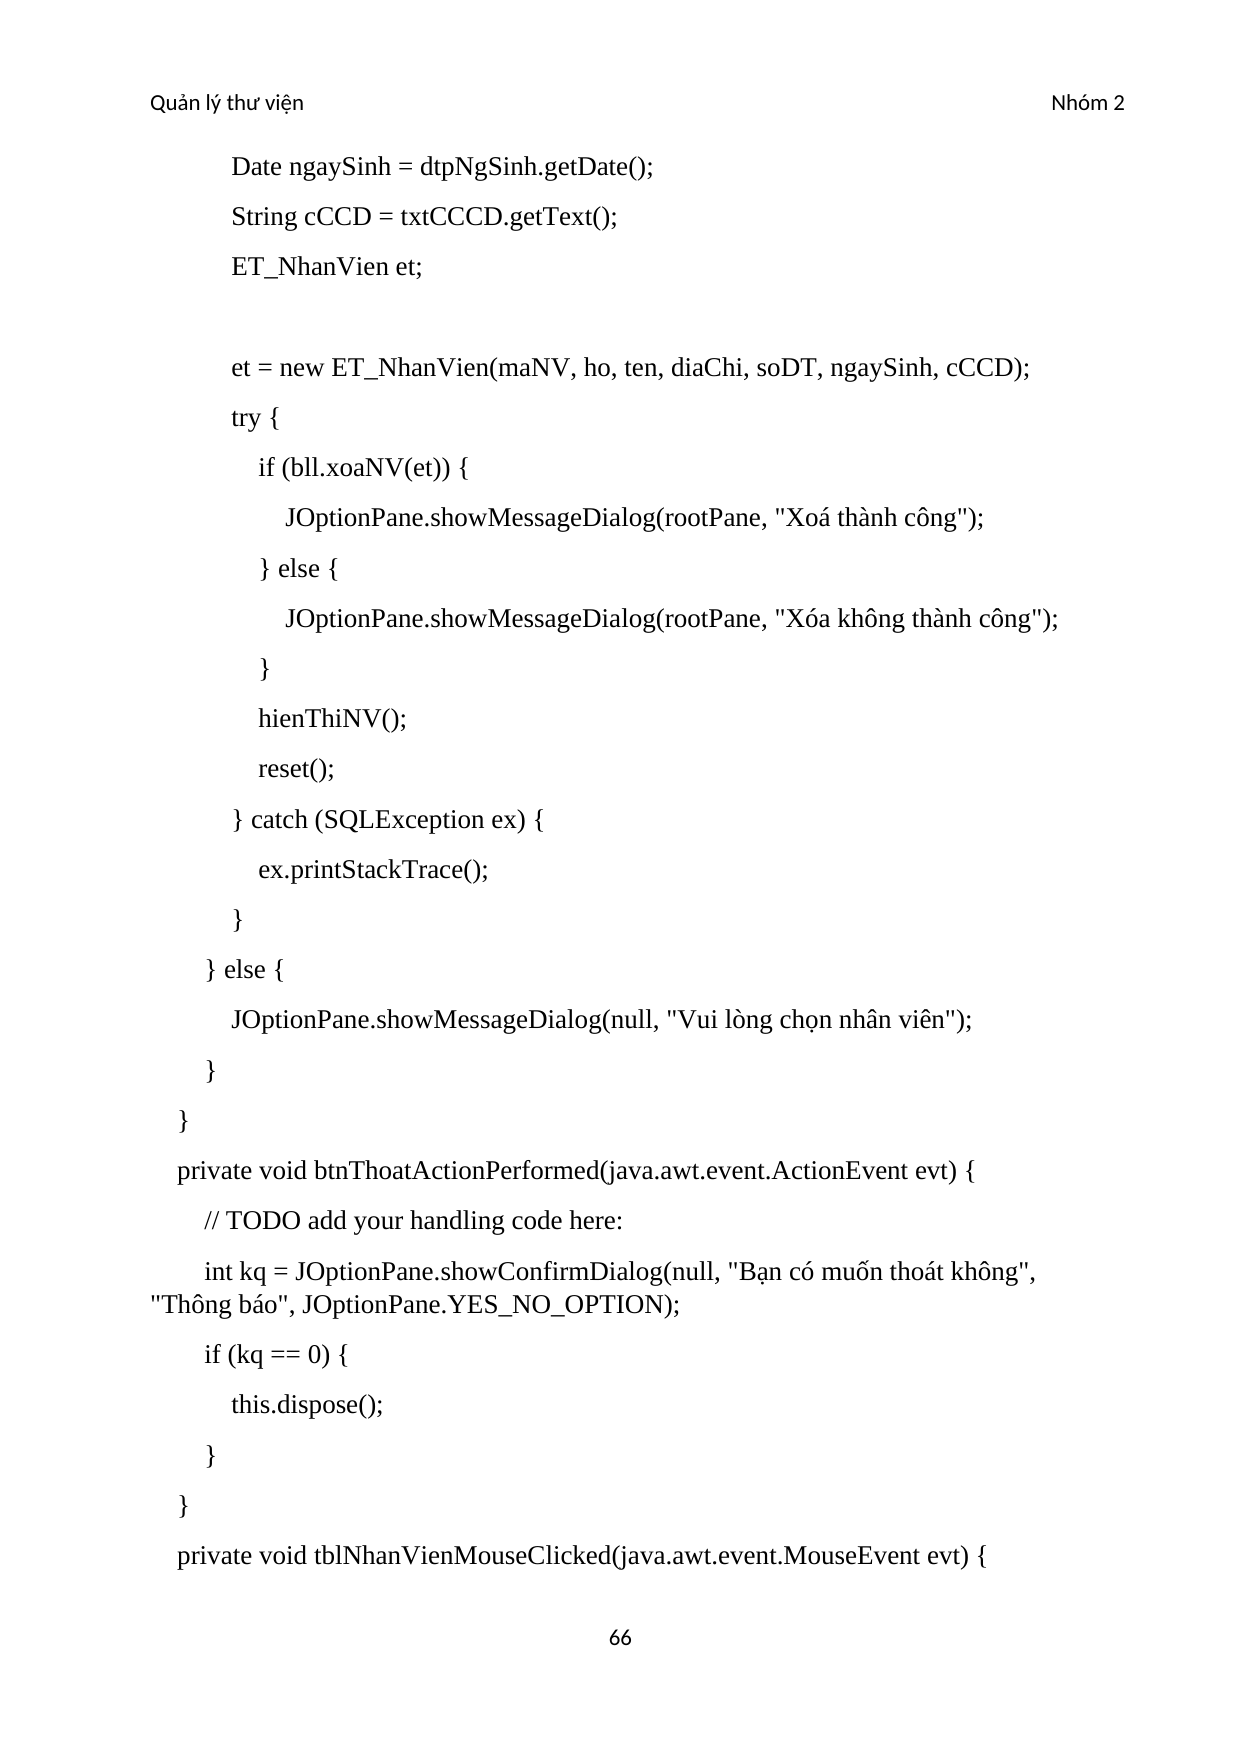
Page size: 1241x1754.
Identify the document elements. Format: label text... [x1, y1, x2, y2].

text JOptionPane.showMessageDialog(rootPane, "Xoá thành công"); [150, 501, 1090, 533]
text } [150, 1054, 1090, 1085]
text } [150, 1439, 1090, 1470]
text hienThiNV(); [150, 702, 1090, 733]
text private void tblNhanVienMouseClicked(java.awt.event.MouseEvent evt) { [150, 1539, 1090, 1570]
text if (bll.xoaNV(et)) { [150, 451, 1090, 482]
text // TODO add your handling code here: [150, 1204, 1090, 1236]
text et = new ET_NhanVien(maNV, ho, ten, diaChi, soDT, ngaySinh, cCCD); [150, 351, 1090, 382]
text if (kq == 0) { [150, 1338, 1090, 1369]
text String cCCD = txtCCCD.getText(); [150, 200, 1090, 231]
text } else { [150, 552, 1090, 583]
text } [150, 1104, 1090, 1135]
text reset(); [150, 752, 1090, 784]
text JOptionPane.showMessageDialog(null, "Vui lòng chọn nhân viên"); [150, 1003, 1090, 1035]
text try { [150, 401, 1090, 432]
text } [150, 1489, 1090, 1520]
text } else { [150, 953, 1090, 984]
text ex.printStackTrace(); [150, 853, 1090, 884]
text this.dispose(); [150, 1388, 1090, 1420]
text private void btnThoatActionPerformed(java.awt.event.ActionEvent evt) { [150, 1154, 1090, 1185]
text int kq = JOptionPane.showConfirmDialog(null, "Bạn có muốn thoát không", "Thông báo", JOptionPane.YES_NO_OPTION); [150, 1254, 1090, 1319]
text ET_NhanVien et; [150, 250, 1090, 282]
text } [150, 903, 1090, 934]
text Date ngaySinh = dtpNgSinh.getDate(); [150, 150, 1090, 181]
text } [150, 652, 1090, 683]
text } catch (SQLException ex) { [150, 803, 1090, 834]
text JOptionPane.showMessageDialog(rootPane, "Xóa không thành công"); [150, 602, 1090, 633]
